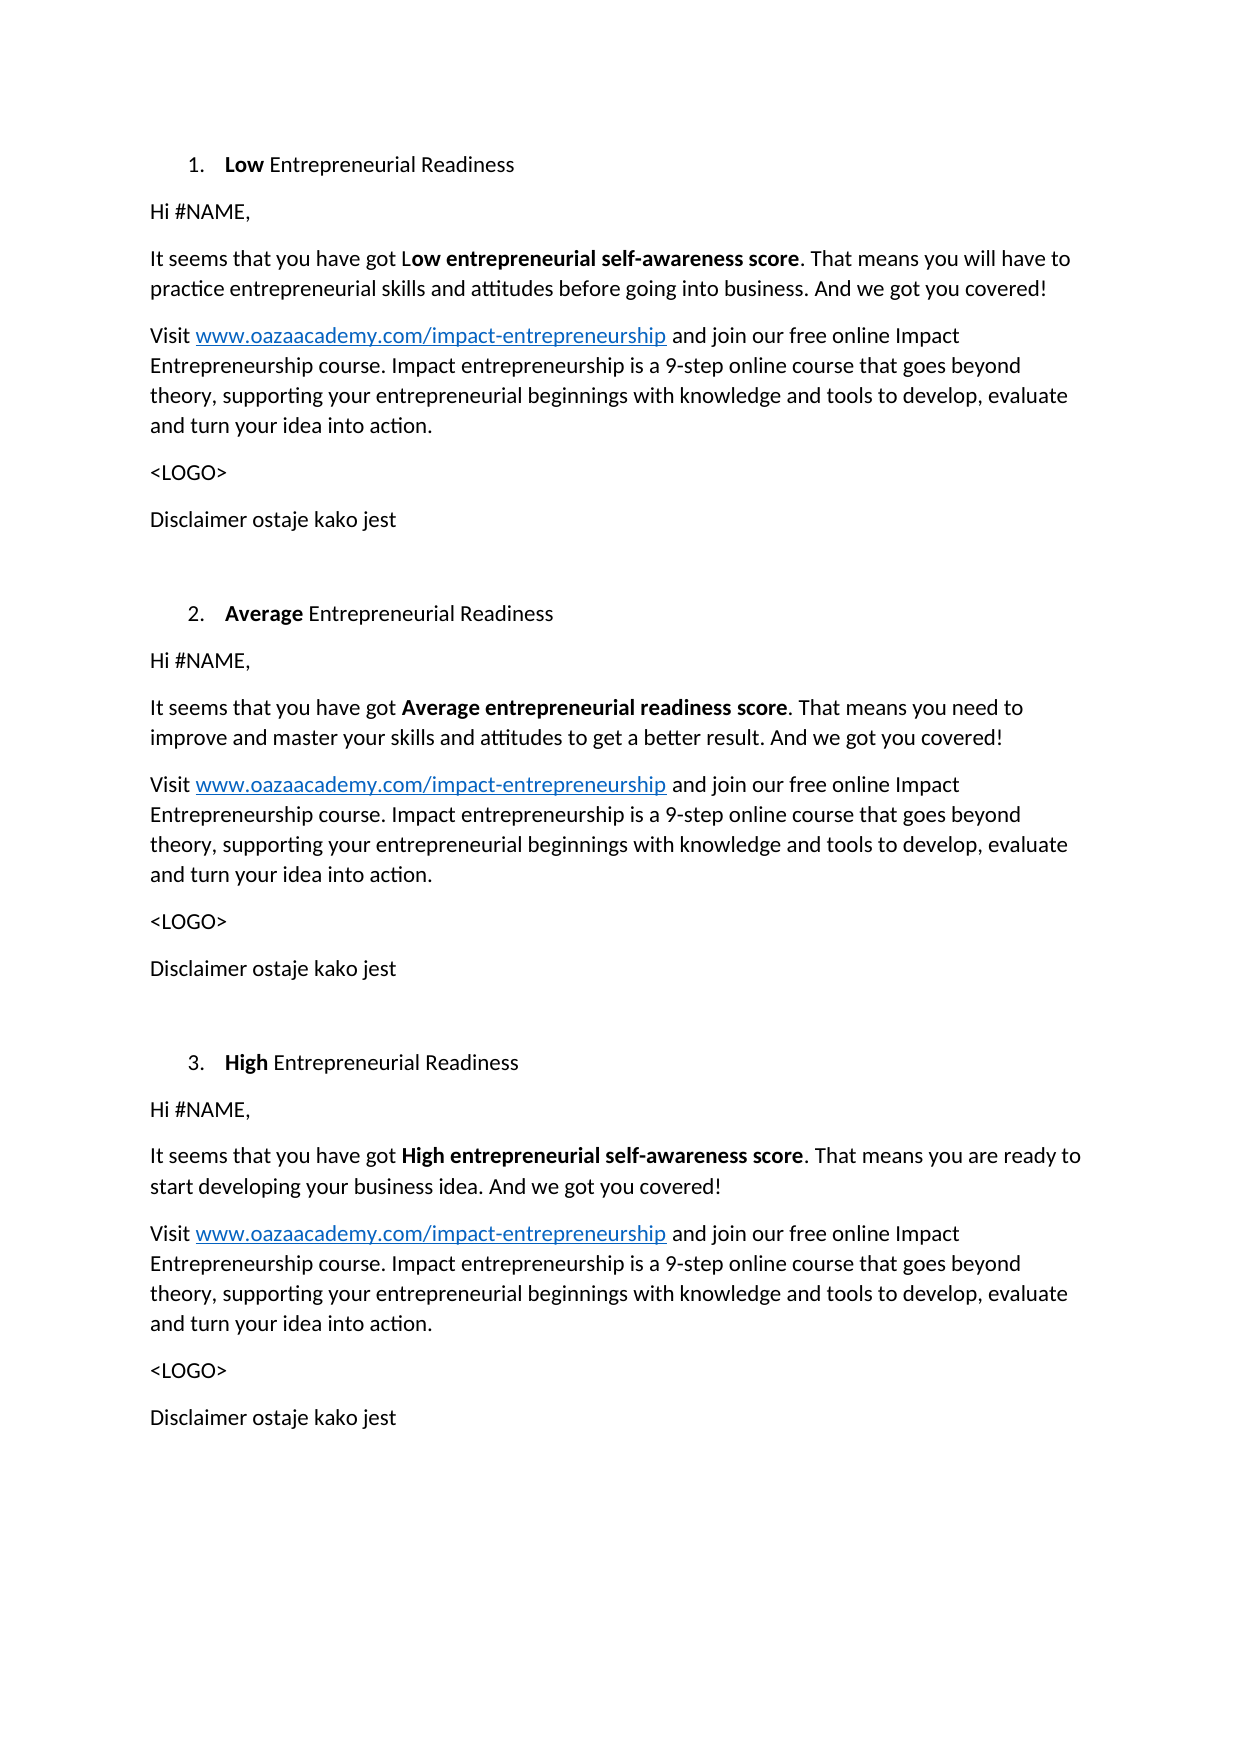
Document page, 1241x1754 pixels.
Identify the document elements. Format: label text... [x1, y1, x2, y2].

text <LOGO> [150, 907, 1090, 935]
text It seems that you have got Low entrepreneurial self-awareness score. That means you will have to practice entrepreneurial skills and attitudes before going into business. And we got you covered! [150, 244, 1090, 302]
text Visit www.oazaacademy.com/impact-entrepreneurship and join our free online Impact Entrepreneurship course. Impact entrepreneurship is a 9-step online course that goes beyond theory, supporting your entrepreneurial beginnings with knowledge and tools to develop, evaluate and turn your idea into action. [150, 1219, 1090, 1337]
list Low Entrepreneurial Readiness [187, 150, 1090, 178]
list High Entrepreneurial Readiness [187, 1048, 1090, 1076]
text It seems that you have got High entrepreneurial self-awareness score. That means you are ready to start developing your business idea. And we got you covered! [150, 1142, 1090, 1200]
text <LOGO> [150, 458, 1090, 486]
list Average Entrepreneurial Readiness [187, 599, 1090, 627]
text Visit www.oazaacademy.com/impact-entrepreneurship and join our free online Impact Entrepreneurship course. Impact entrepreneurship is a 9-step online course that goes beyond theory, supporting your entrepreneurial beginnings with knowledge and tools to develop, evaluate and turn your idea into action. [150, 770, 1090, 888]
text It seems that you have got Average entrepreneurial readiness score. That means you need to improve and master your skills and attitudes to get a better result. And we got you covered! [150, 693, 1090, 751]
text Visit www.oazaacademy.com/impact-entrepreneurship and join our free online Impact Entrepreneurship course. Impact entrepreneurship is a 9-step online course that goes beyond theory, supporting your entrepreneurial beginnings with knowledge and tools to develop, evaluate and turn your idea into action. [150, 321, 1090, 439]
text Hi #NAME, [150, 1095, 1090, 1123]
text Disclaimer ostaje kako jest [150, 505, 1090, 533]
text Disclaimer ostaje kako jest [150, 1403, 1090, 1431]
text Hi #NAME, [150, 197, 1090, 225]
text Disclaimer ostaje kako jest [150, 954, 1090, 982]
text <LOGO> [150, 1356, 1090, 1384]
text Hi #NAME, [150, 646, 1090, 674]
